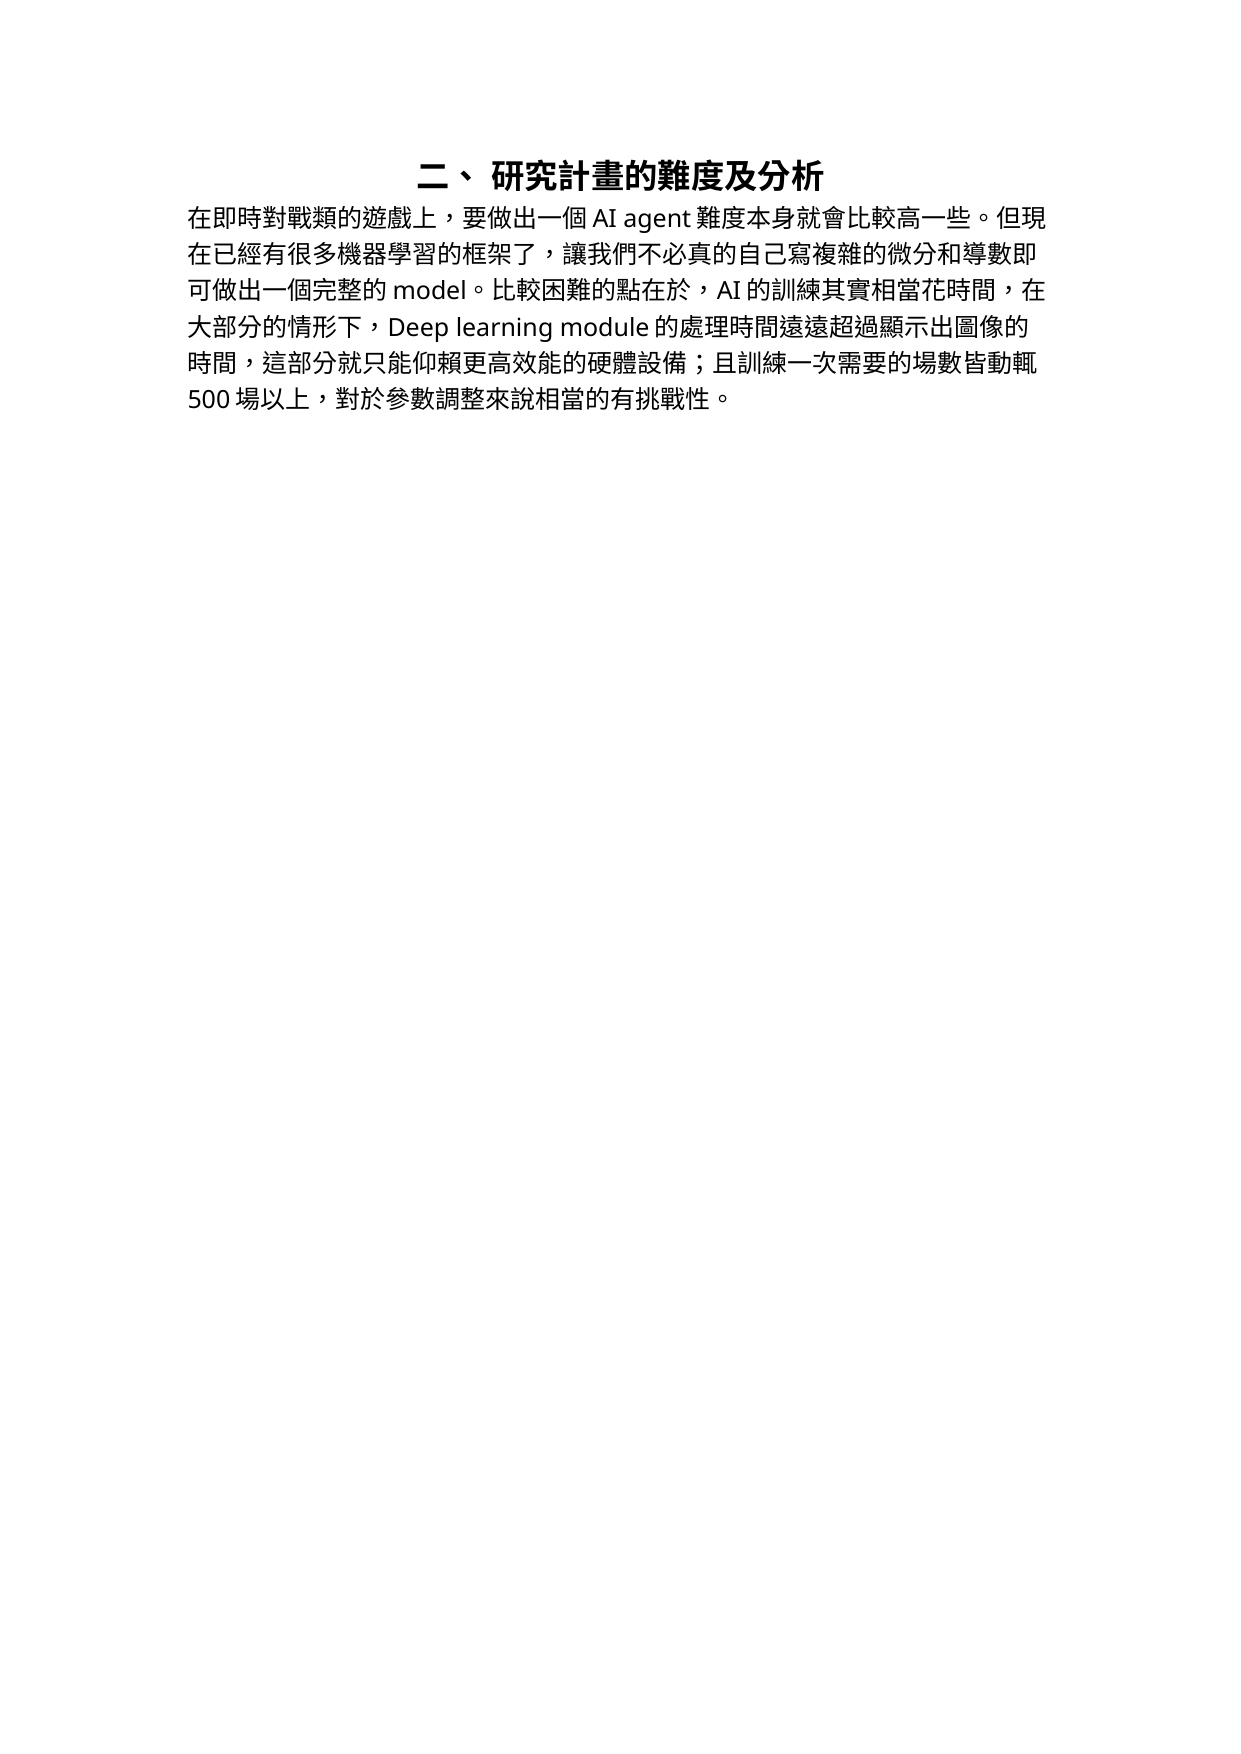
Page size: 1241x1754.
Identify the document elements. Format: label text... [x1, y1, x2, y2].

list 研究計畫的難度及分析 [187, 150, 1053, 198]
list 在即時對戰類的遊戲上，要做出一個AI agent難度本身就會比較高一些。但現在已經有很多機器學習的框架了，讓我們不必真的自己寫複雜的微分和導數即可做出一個完整的model。比較困難的點在於，AI的訓練其實相當花時間，在大部分的情形下，Deep learning module的處理時間遠遠超過顯示出圖像的時間，這部分就只能仰賴更高效能的硬體設備；且訓練一次需要的場數皆動輒500場以上，對於參數調整來說相當的有挑戰性。 [187, 198, 1053, 416]
